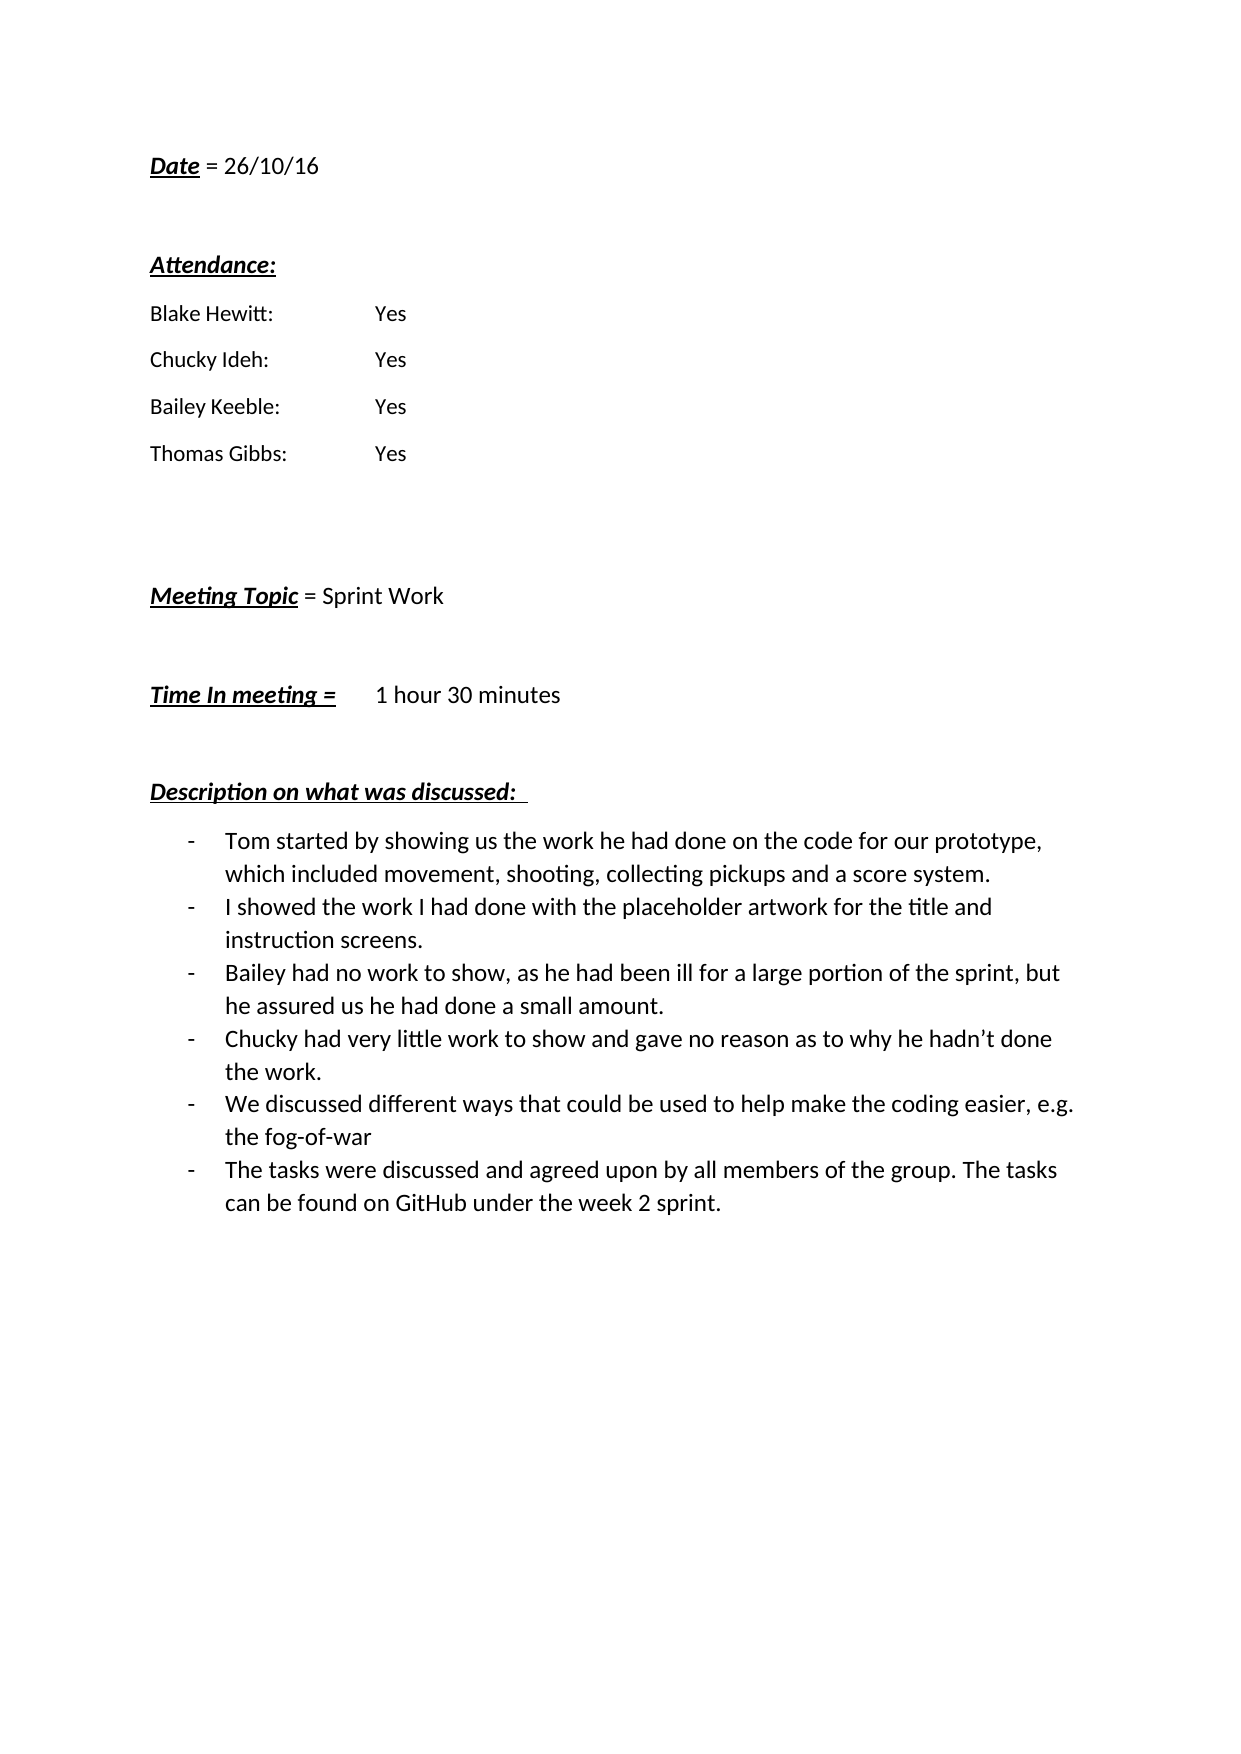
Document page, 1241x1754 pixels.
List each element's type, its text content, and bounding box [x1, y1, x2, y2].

text Meeting Topic = Sprint Work [150, 580, 1090, 611]
text Description on what was discussed: [150, 776, 1090, 806]
text Bailey Keeble: Yes [150, 392, 1090, 421]
list Tom started by showing us the work he had done on the code for our prototype, which included movement, shooting, collecting pickups and a score system. [187, 825, 1090, 889]
text Blake Hewitt: Yes [150, 299, 1090, 327]
list We discussed different ways that could be used to help make the coding easier, e.g. the fog-of-war [187, 1088, 1090, 1152]
text Time In meeting = 1 hour 30 minutes [150, 679, 1090, 710]
list I showed the work I had done with the placeholder artwork for the title and instruction screens. [187, 891, 1090, 954]
text Chucky Ideh: Yes [150, 346, 1090, 374]
list The tasks were discussed and agreed upon by all members of the group. The tasks can be found on GitHub under the week 2 sprint. [187, 1154, 1090, 1218]
text Attendance: [150, 249, 1090, 280]
list Bailey had no work to show, as he had been ill for a large portion of the sprint, but he assured us he had done a small amount. [187, 957, 1090, 1020]
list Chucky had very little work to show and gave no reason as to why he hadn’t done the work. [187, 1023, 1090, 1086]
text Thomas Gibbs: Yes [150, 439, 1090, 467]
text Date = 26/10/16 [150, 150, 1090, 181]
